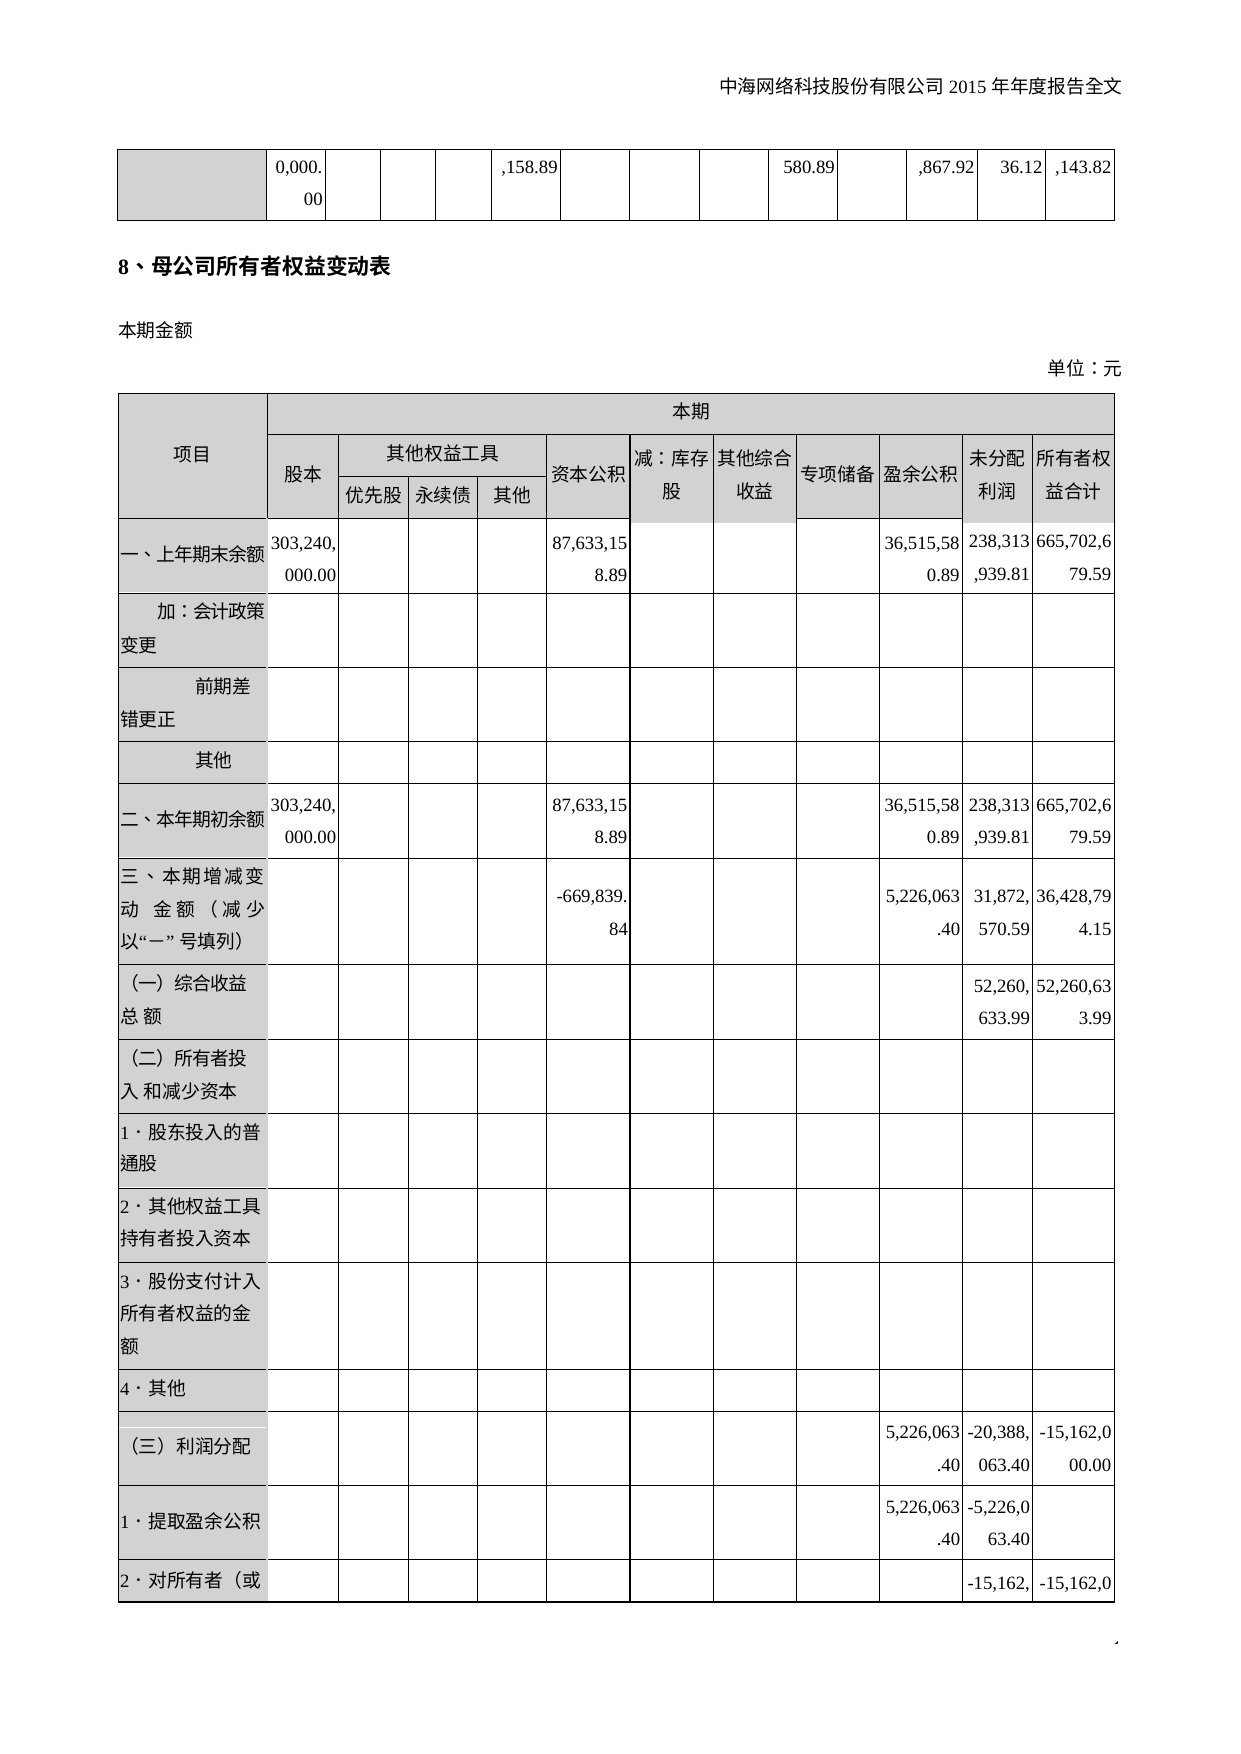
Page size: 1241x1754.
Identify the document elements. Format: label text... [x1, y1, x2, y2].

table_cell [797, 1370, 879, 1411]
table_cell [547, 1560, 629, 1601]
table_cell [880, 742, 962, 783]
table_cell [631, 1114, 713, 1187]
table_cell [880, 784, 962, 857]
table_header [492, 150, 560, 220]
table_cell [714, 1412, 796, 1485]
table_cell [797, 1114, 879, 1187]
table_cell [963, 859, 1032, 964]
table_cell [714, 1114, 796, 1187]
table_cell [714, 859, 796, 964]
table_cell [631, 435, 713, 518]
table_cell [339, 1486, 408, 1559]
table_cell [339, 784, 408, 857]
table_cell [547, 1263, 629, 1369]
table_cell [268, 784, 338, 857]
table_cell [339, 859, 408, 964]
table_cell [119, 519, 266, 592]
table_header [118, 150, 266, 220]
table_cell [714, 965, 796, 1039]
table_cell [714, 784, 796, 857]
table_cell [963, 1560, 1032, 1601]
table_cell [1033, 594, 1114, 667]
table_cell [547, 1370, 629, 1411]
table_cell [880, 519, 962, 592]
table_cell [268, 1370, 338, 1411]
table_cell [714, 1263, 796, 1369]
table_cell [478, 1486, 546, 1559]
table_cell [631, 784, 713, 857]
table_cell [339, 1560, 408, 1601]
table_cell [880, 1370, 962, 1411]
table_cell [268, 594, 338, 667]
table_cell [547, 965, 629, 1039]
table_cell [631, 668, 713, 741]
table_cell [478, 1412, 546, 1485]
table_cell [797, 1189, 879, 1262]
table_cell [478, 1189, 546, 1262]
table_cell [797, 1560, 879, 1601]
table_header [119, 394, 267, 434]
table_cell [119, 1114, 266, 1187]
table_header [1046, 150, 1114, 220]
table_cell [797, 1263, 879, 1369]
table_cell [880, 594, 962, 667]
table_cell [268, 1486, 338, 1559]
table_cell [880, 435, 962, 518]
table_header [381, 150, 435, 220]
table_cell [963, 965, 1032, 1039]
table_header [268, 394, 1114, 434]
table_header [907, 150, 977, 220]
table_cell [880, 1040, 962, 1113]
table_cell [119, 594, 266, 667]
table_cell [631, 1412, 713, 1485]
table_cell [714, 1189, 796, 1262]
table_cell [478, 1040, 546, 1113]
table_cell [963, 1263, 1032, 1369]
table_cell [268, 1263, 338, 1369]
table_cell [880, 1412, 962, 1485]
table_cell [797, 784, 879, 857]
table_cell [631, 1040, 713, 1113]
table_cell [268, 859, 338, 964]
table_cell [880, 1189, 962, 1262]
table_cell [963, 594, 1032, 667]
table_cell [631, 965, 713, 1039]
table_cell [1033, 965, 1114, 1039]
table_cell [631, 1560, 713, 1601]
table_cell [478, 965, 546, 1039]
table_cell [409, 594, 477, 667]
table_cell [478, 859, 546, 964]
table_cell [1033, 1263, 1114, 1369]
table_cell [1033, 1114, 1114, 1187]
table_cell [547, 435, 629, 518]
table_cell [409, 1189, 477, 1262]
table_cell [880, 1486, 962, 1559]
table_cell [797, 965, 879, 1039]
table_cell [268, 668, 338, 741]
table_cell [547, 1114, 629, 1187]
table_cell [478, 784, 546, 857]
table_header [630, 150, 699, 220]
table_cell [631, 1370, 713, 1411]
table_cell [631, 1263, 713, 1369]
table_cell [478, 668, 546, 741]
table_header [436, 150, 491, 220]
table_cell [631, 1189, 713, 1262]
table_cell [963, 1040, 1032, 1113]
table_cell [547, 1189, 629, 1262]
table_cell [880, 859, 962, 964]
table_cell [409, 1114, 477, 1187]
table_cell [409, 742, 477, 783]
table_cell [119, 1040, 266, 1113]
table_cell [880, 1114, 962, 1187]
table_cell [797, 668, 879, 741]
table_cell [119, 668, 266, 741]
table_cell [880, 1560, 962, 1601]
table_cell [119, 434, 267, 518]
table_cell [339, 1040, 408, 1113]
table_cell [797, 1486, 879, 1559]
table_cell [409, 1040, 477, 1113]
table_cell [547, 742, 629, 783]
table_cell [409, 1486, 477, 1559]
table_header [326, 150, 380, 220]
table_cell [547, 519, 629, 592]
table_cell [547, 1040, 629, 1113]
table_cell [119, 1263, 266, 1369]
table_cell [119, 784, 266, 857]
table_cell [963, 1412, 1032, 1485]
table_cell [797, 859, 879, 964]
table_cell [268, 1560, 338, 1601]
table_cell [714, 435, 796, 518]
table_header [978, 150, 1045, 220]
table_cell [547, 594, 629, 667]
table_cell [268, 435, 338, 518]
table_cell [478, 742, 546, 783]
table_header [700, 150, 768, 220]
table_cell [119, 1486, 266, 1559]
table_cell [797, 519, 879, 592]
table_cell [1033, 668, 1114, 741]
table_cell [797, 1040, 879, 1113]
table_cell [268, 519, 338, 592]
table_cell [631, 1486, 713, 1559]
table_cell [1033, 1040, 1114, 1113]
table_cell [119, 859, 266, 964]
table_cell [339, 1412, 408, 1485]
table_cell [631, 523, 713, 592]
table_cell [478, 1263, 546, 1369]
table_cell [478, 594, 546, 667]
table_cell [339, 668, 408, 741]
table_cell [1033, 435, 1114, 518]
text 本期金额 [118, 318, 1122, 343]
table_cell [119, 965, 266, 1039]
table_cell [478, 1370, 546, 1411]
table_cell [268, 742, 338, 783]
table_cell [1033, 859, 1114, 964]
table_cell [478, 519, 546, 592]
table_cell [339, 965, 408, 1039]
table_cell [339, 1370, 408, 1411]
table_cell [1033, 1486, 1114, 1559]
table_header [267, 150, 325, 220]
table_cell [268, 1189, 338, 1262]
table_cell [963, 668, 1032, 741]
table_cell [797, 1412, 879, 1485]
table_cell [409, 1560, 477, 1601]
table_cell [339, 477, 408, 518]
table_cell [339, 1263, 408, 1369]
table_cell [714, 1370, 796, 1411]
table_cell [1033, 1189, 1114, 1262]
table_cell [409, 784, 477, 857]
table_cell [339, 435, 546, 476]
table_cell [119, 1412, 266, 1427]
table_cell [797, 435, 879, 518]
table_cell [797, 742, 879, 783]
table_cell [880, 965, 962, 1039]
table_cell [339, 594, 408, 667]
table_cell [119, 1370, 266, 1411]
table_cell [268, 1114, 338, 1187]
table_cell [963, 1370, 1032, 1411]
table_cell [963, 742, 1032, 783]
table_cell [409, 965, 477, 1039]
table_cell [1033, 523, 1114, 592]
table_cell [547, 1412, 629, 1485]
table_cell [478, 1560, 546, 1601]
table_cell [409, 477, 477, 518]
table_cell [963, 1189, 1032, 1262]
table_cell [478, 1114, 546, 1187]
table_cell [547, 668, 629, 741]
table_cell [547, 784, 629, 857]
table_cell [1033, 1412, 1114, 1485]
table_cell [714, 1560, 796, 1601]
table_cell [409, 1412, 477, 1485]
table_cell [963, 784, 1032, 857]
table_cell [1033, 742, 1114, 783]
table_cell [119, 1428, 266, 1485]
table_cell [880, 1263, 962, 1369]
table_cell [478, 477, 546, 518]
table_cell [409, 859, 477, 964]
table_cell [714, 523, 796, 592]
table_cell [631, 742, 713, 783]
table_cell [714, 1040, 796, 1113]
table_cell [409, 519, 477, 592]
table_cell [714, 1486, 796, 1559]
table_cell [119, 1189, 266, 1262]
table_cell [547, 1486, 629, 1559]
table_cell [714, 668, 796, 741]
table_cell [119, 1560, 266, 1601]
text 8、母公司所有者权益变动表 [118, 251, 1122, 281]
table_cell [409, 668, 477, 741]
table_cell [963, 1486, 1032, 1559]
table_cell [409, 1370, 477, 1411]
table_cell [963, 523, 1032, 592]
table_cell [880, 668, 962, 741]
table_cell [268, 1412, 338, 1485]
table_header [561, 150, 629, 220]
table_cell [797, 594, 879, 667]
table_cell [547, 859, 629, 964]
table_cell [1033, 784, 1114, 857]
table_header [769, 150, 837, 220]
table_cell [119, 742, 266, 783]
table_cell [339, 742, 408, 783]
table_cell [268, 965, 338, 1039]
text 单位：元 [102, 355, 1122, 381]
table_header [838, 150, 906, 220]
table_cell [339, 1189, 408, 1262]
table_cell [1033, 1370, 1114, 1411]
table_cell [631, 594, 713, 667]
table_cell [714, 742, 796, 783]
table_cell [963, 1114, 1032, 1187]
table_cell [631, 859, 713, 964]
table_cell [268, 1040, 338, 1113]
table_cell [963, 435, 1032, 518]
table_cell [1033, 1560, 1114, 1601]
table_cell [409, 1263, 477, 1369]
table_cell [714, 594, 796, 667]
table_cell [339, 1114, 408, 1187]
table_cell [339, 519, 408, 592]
